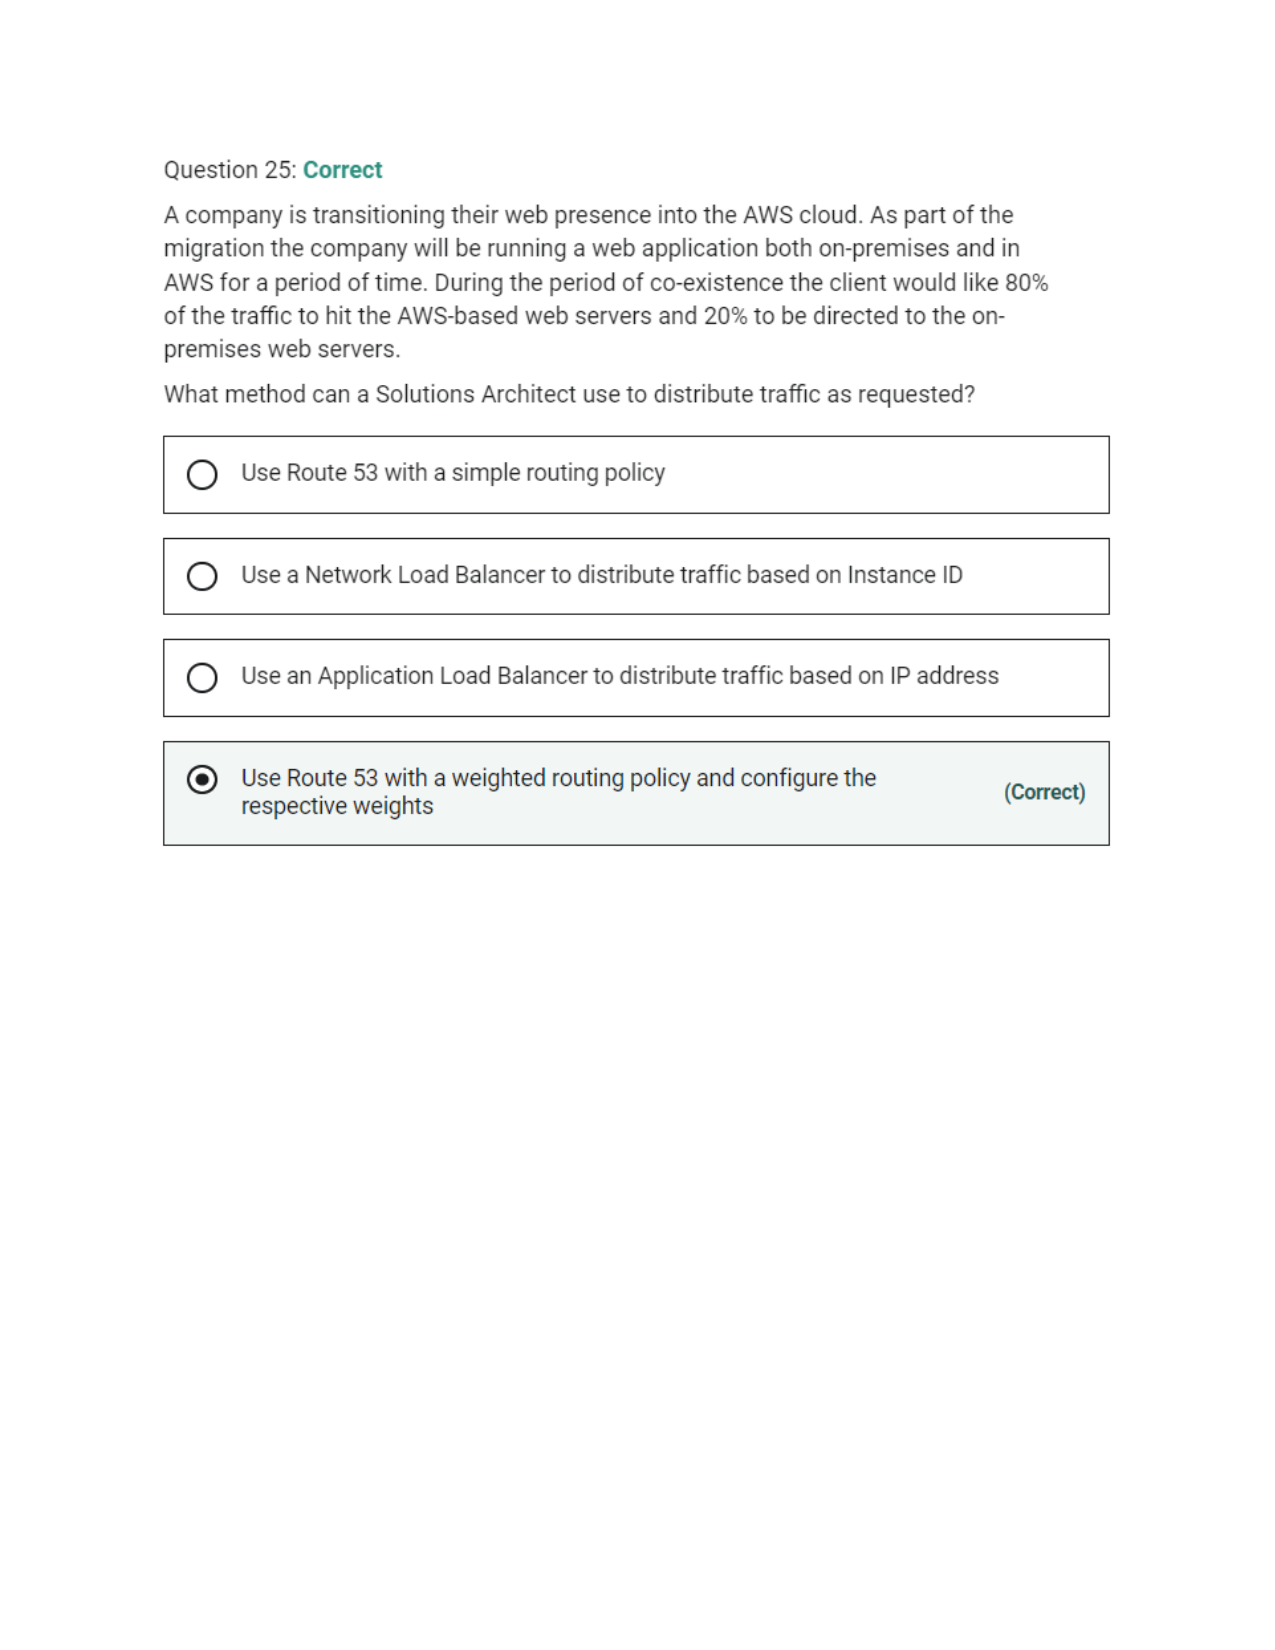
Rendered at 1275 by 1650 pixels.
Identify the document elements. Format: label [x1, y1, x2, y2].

picture [150, 150, 1125, 858]
